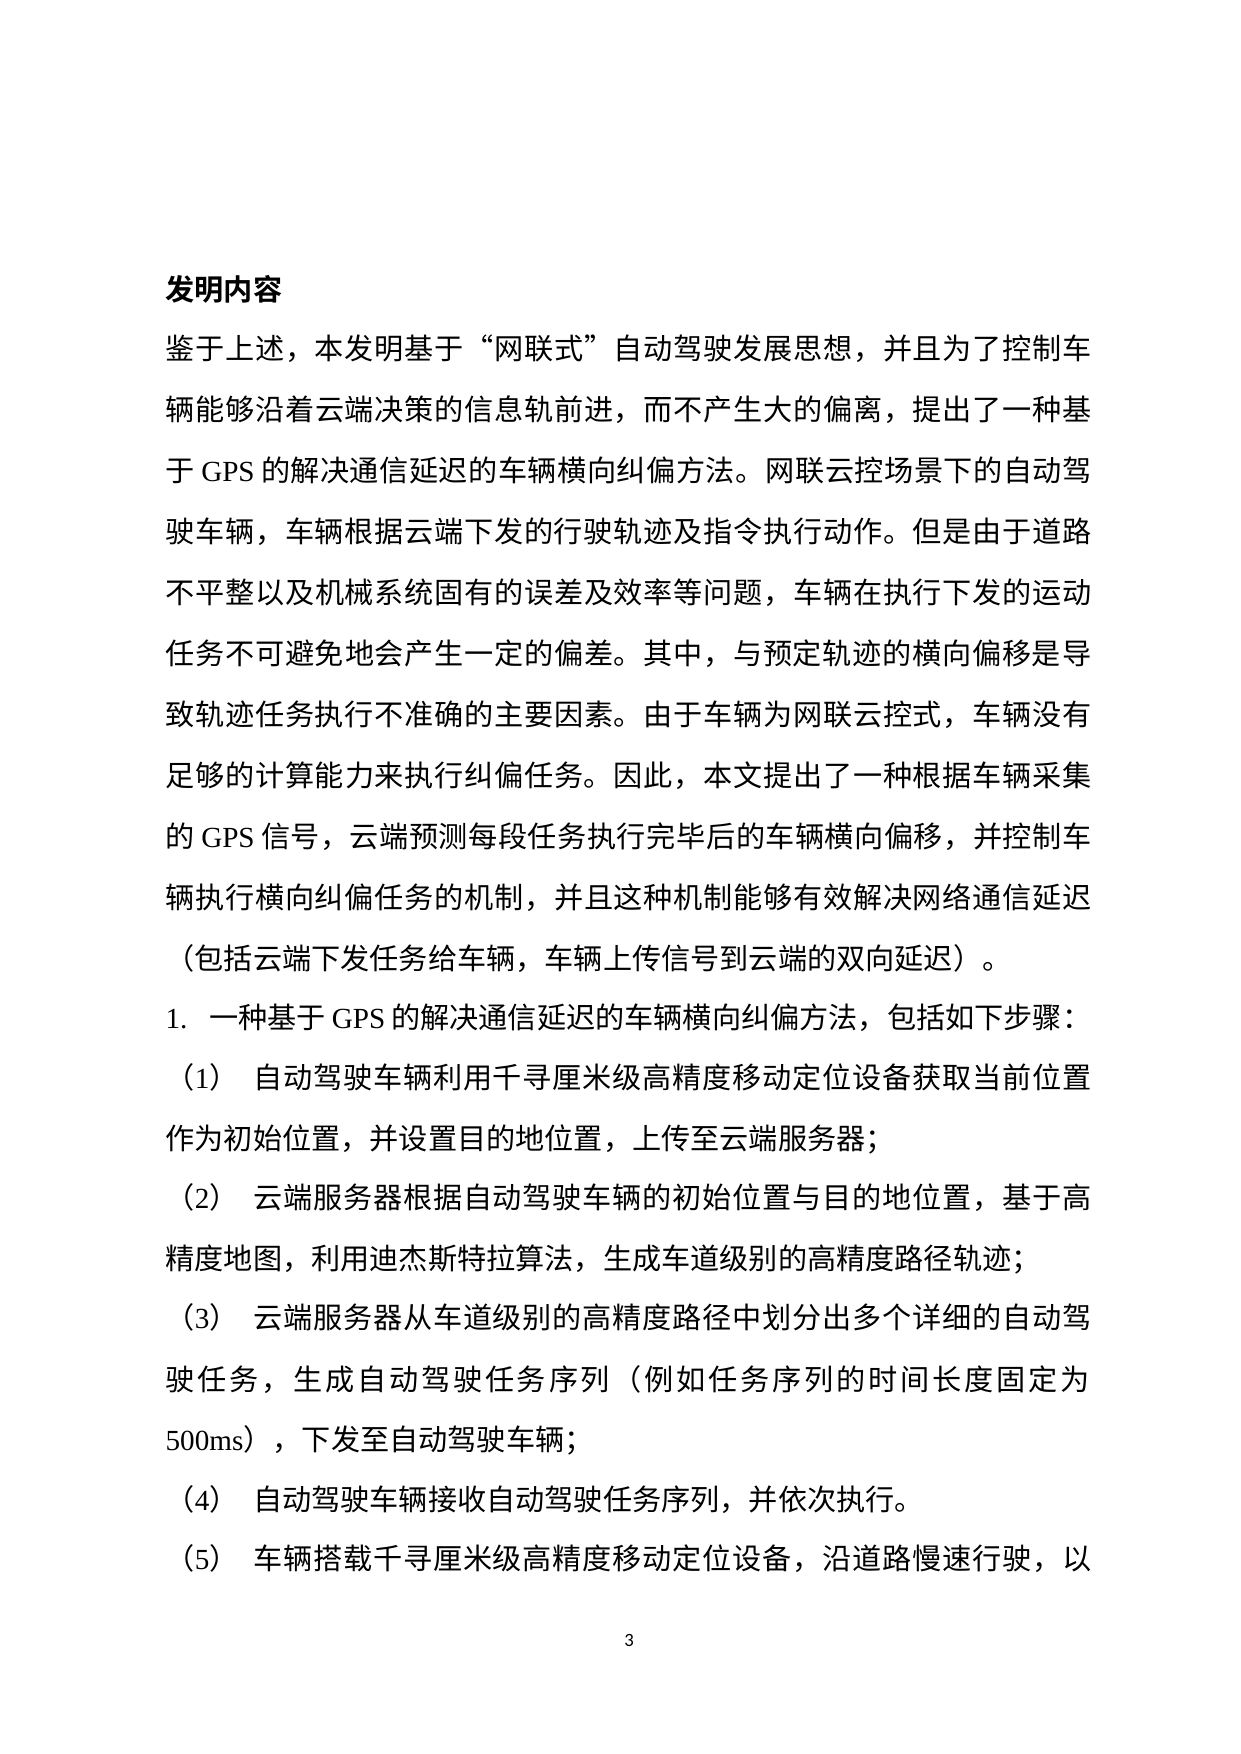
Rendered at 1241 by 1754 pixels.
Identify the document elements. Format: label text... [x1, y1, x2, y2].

text （3） 云端服务器从车道级别的高精度路径中划分出多个详细的自动驾驶任务，生成自动驾驶任务序列（例如任务序列的时间长度固定为500ms），下发至自动驾驶车辆； [165, 1293, 1092, 1462]
text （1） 自动驾驶车辆利用千寻厘米级高精度移动定位设备获取当前位置作为初始位置，并设置目的地位置，上传至云端服务器； [165, 1052, 1092, 1160]
text （4） 自动驾驶车辆接收自动驾驶任务序列，并依次执行。 [165, 1474, 1092, 1521]
text 鉴于上述，本发明基于“网联式”自动驾驶发展思想，并且为了控制车辆能够沿着云端决策的信息轨前进，而不产生大的偏离，提出了一种基于GPS的解决通信延迟的车辆横向纠偏方法。网联云控场景下的自动驾驶车辆，车辆根据云端下发的行驶轨迹及指令执行动作。但是由于道路不平整以及机械系统固有的误差及效率等问题，车辆在执行下发的运动任务不可避免地会产生一定的偏差。其中，与预定轨迹的横向偏移是导致轨迹任务执行不准确的主要因素。由于车辆为网联云控式，车辆没有足够的计算能力来执行纠偏任务。因此，本文提出了一种根据车辆采集的GPS信号，云端预测每段任务执行完毕后的车辆横向偏移，并控制车辆执行横向纠偏任务的机制，并且这种机制能够有效解决网络通信延迟（包括云端下发任务给车辆，车辆上传信号到云端的双向延迟）。 [165, 324, 1092, 980]
text 发明内容 [165, 264, 1092, 311]
text 1. 一种基于GPS的解决通信延迟的车辆横向纠偏方法，包括如下步骤： [165, 992, 1092, 1039]
text （2） 云端服务器根据自动驾驶车辆的初始位置与目的地位置，基于高精度地图，利用迪杰斯特拉算法，生成车道级别的高精度路径轨迹； [165, 1172, 1092, 1280]
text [165, 1534, 1092, 1581]
